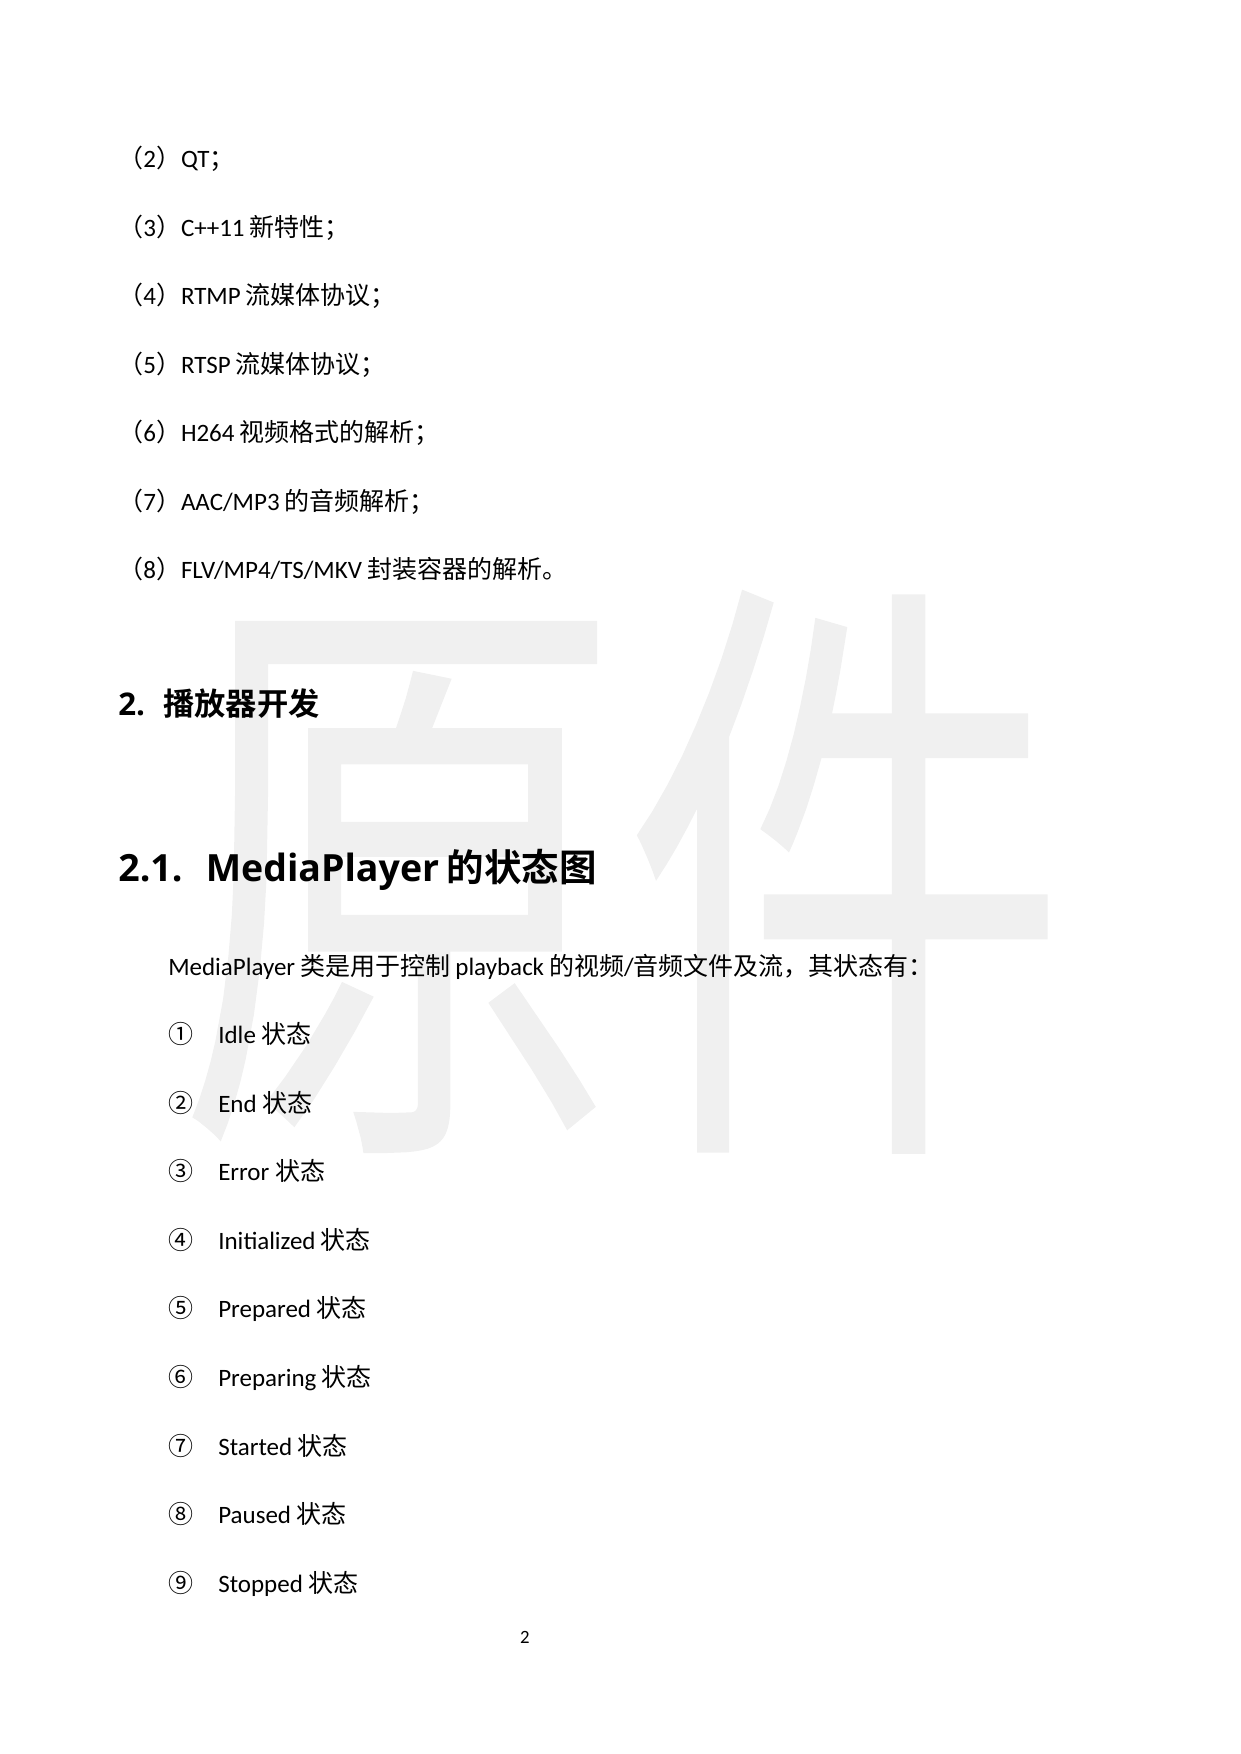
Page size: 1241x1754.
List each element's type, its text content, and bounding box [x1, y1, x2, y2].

list Preparing状态 [118, 1343, 1122, 1408]
list Paused状态 [118, 1480, 1122, 1545]
list Idle 状态 [118, 1000, 1122, 1065]
list RTSP流媒体协议； [118, 330, 1122, 395]
list QT； [118, 124, 1122, 189]
list H264视频格式的解析； [118, 398, 1122, 463]
list Prepared状态 [118, 1274, 1122, 1339]
list C++11新特性； [118, 193, 1122, 258]
subtitle 播放器开发 [118, 669, 1122, 734]
list RTMP流媒体协议； [118, 261, 1122, 326]
list End 状态 [118, 1069, 1122, 1134]
subtitle MediaPlayer的状态图 [118, 832, 1122, 897]
list FLV/MP4/TS/MKV封装容器的解析。 [118, 536, 1122, 601]
list Initialized状态 [118, 1206, 1122, 1271]
list Stopped状态 [118, 1549, 1122, 1614]
list Error 状态 [118, 1137, 1122, 1202]
text MediaPlayer类是用于控制playback的视频/音频文件及流，其状态有： [118, 932, 1122, 997]
list Started状态 [118, 1412, 1122, 1477]
list AAC/MP3的音频解析； [118, 467, 1122, 532]
